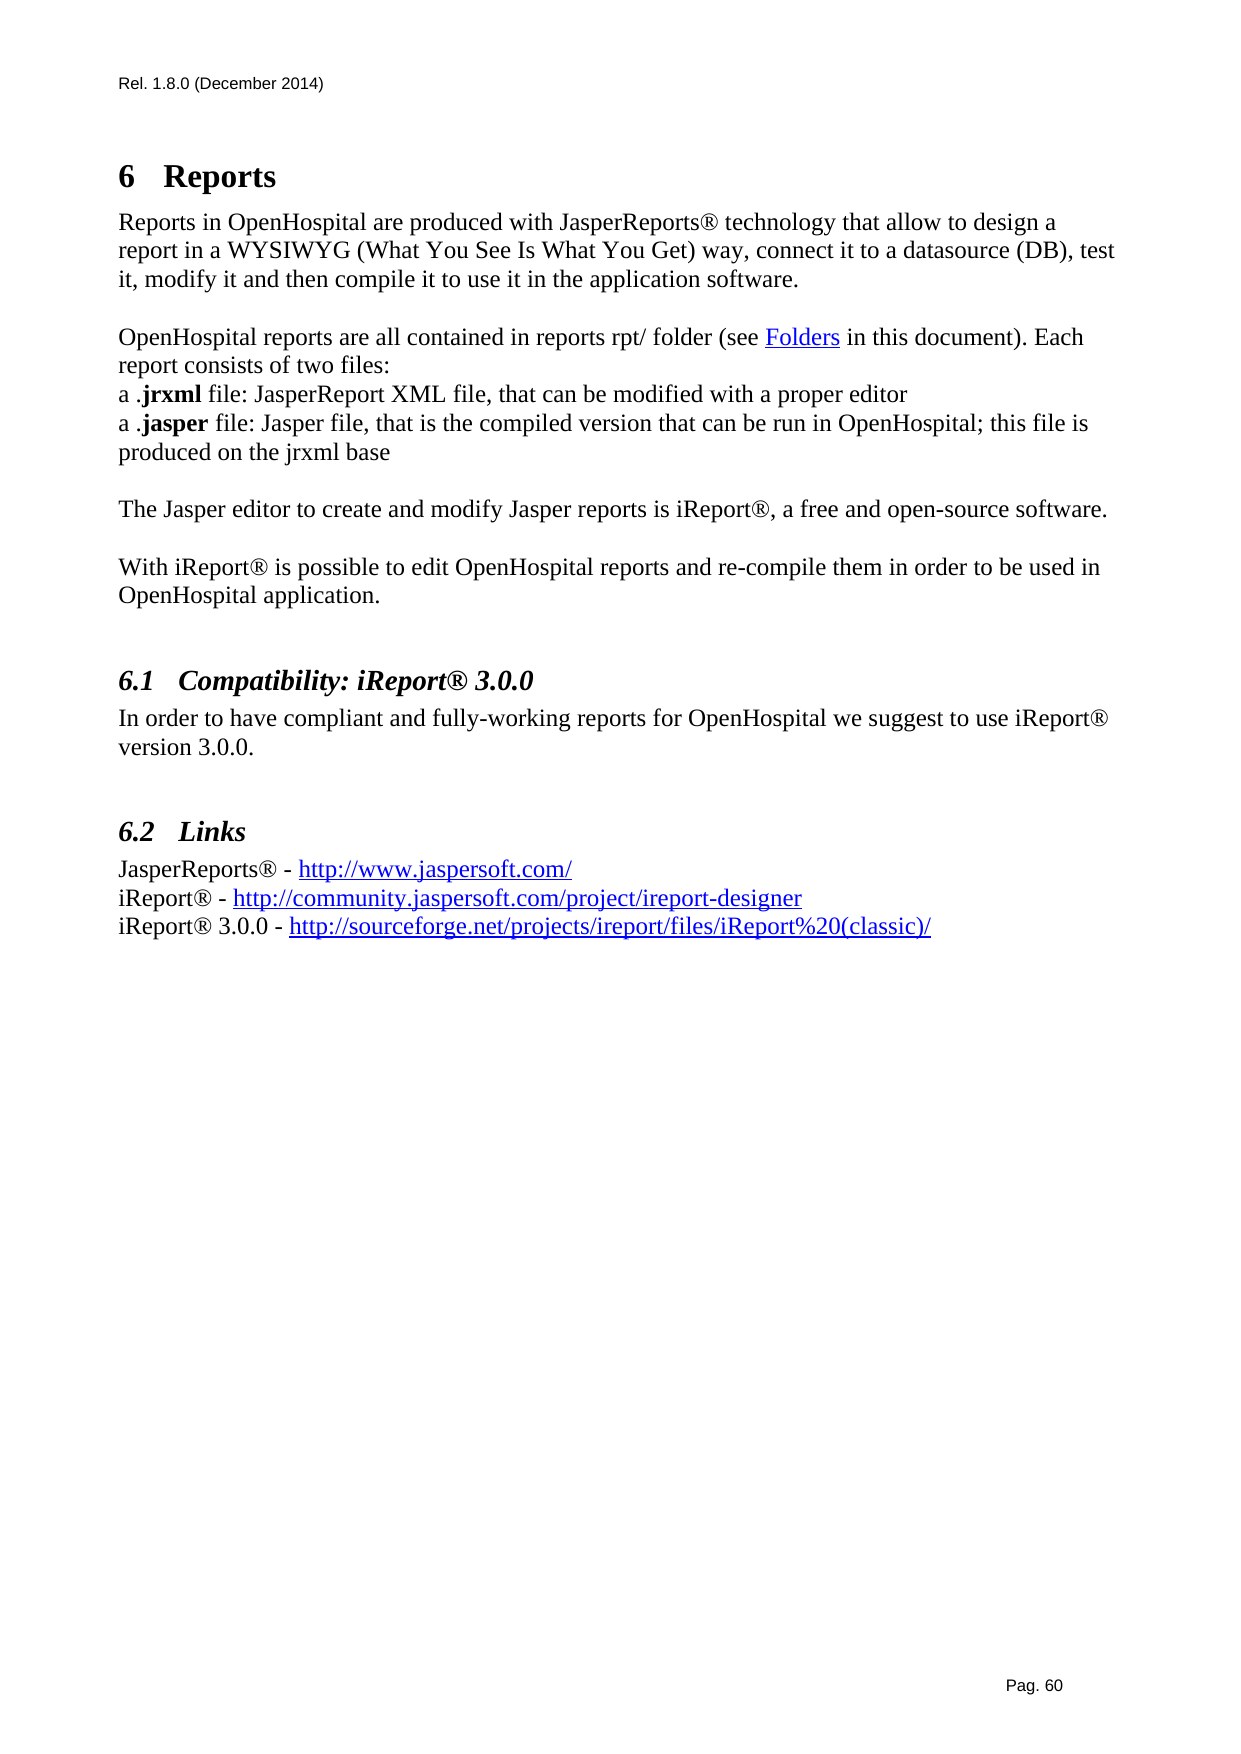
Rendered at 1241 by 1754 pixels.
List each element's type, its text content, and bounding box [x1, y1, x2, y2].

text In order to have compliant and fully-working reports for OpenHospital we suggest to use iReport® version 3.0.0. [118, 703, 1122, 760]
text OpenHospital reports are all contained in reports rpt/ folder (see Folders in this document). Each report consists of two files: [118, 322, 1122, 379]
text With iReport® is possible to edit OpenHospital reports and re-compile them in order to be used in OpenHospital application. [118, 552, 1122, 609]
text Reports in OpenHospital are produced with JasperReports® technology that allow to design a report in a WYSIWYG (What You See Is What You Get) way, connect it to a datasource (DB), test it, modify it and then compile it to use it in the application software. [118, 207, 1122, 293]
subtitle Reports [118, 156, 1122, 194]
text iReport® - http://community.jaspersoft.com/project/ireport-designer [118, 883, 1122, 911]
text iReport® 3.0.0 - http://sourceforge.net/projects/ireport/files/iReport%20(classic)/ [118, 911, 1122, 940]
subtitle Compatibility: iReport® 3.0.0 [118, 663, 1122, 697]
text a .jrxml file: JasperReport XML file, that can be modified with a proper editor [118, 379, 1122, 408]
text a .jasper file: Jasper file, that is the compiled version that can be run in OpenHospital; this file is produced on the jrxml base [118, 408, 1122, 466]
text JasperReports® - http://www.jaspersoft.com/ [118, 854, 1122, 883]
subtitle Links [118, 814, 1122, 848]
text The Jasper editor to create and modify Jasper reports is iReport®, a free and open-source software. [118, 494, 1122, 523]
